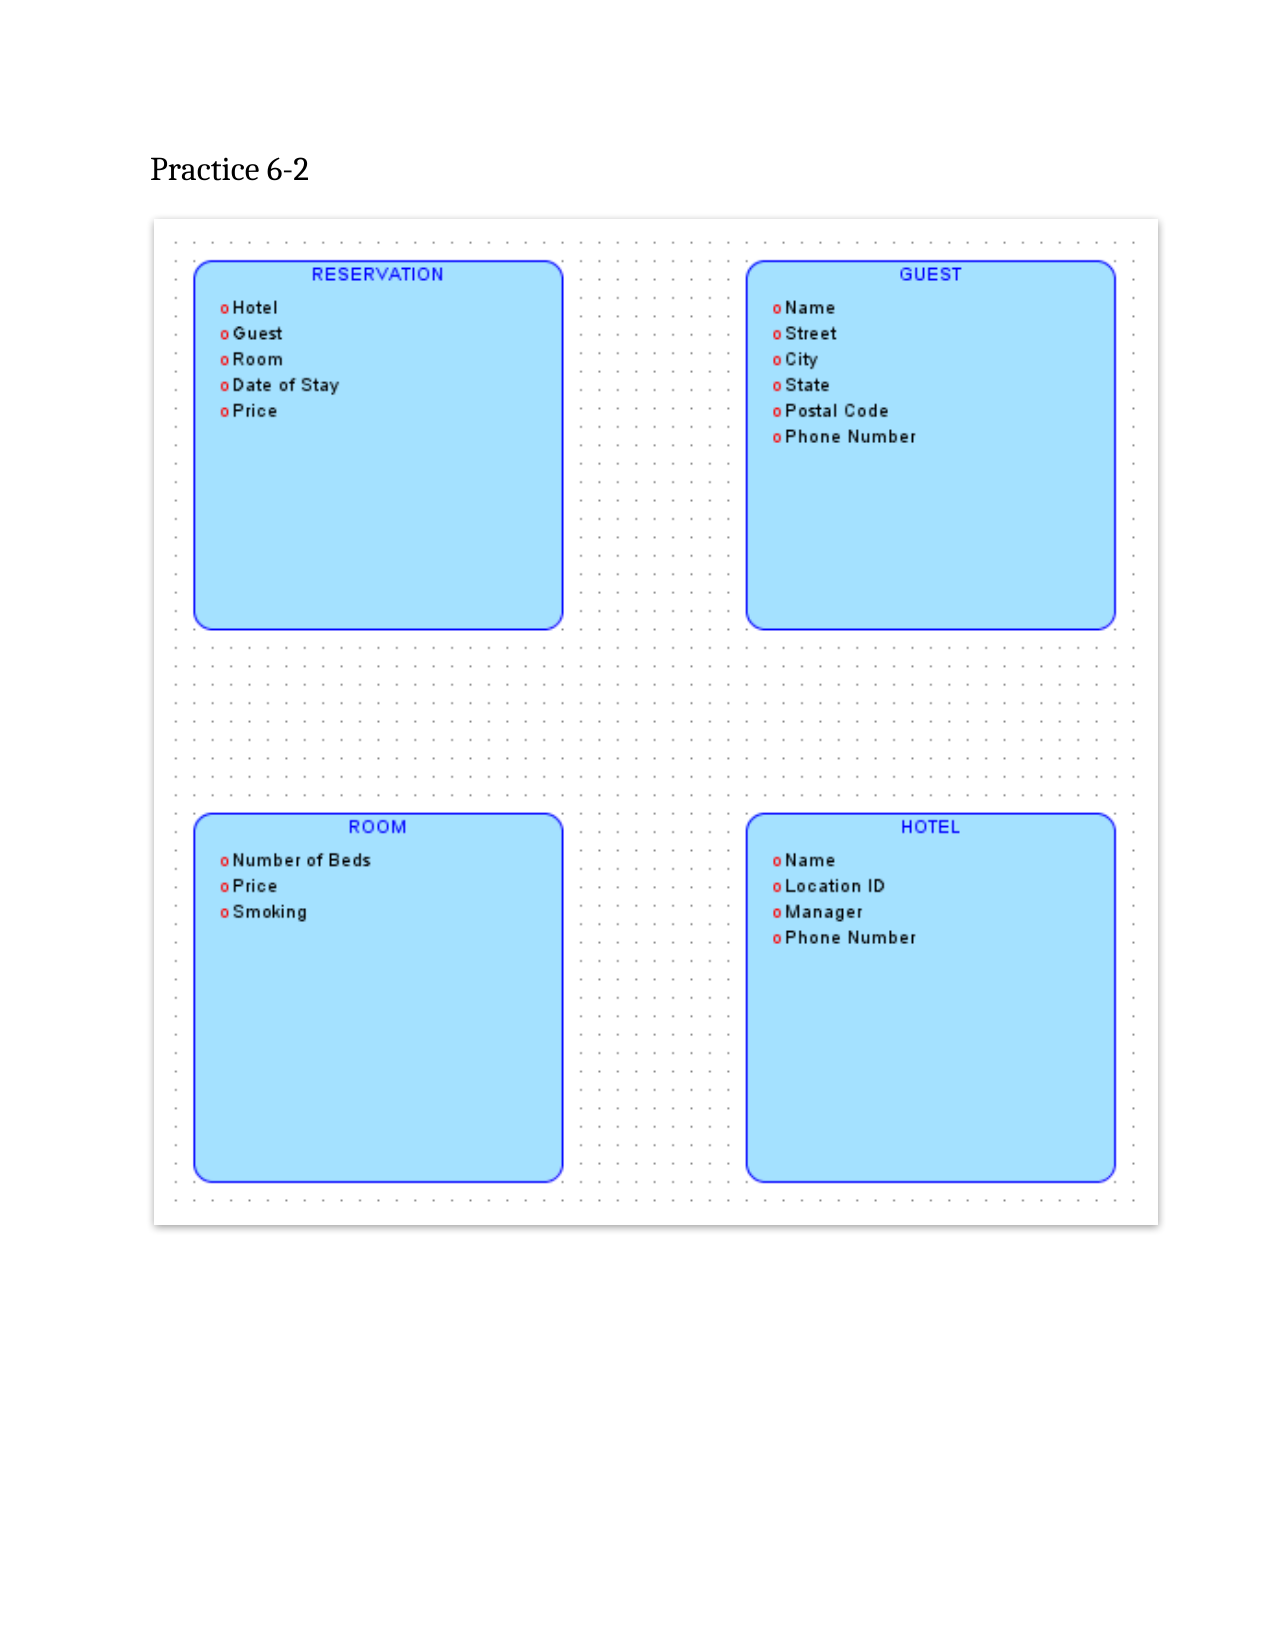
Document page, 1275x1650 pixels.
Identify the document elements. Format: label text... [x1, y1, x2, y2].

text Practice 6-2 [150, 150, 1125, 188]
picture [169, 234, 1144, 1211]
